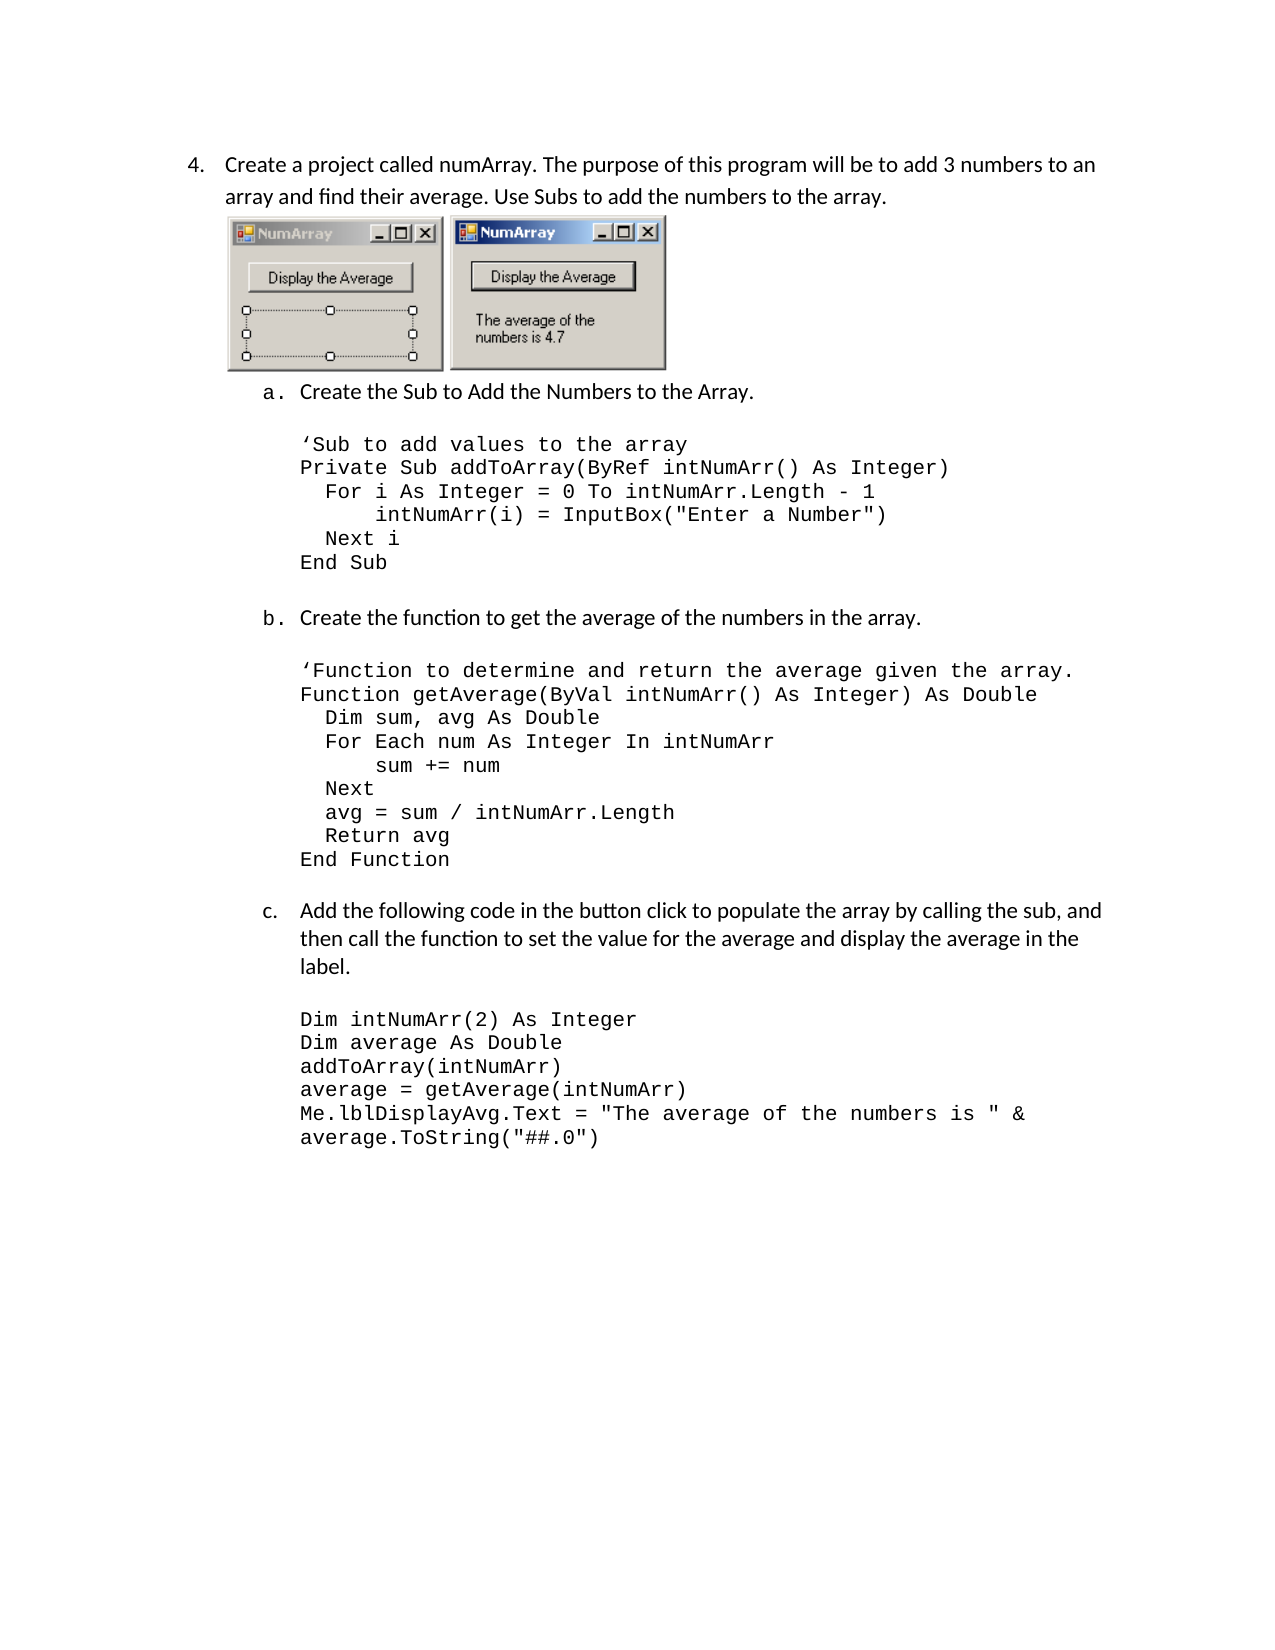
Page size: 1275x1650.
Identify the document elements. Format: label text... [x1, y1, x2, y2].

list Create the Sub to Add the Numbers to the Array. ‘Sub to add values to the array Private Sub addToArray(ByRef intNumArr() As Integer) [262, 377, 1125, 481]
list Add the following code in the button click to populate the array by calling the sub, and then call the function to set the value for the average and display the average in the label. [262, 896, 1125, 981]
text avg = sum / intNumArr.Length [150, 802, 1125, 826]
list Create the function to get the average of the numbers in the array. ‘Function to determine and return the average given the array. Function getAverage(ByVal intNumArr() As Integer) As Double [262, 603, 1125, 707]
text Dim intNumArr(2) As Integer [150, 981, 1125, 1032]
text addToArray(intNumArr) [150, 1056, 1125, 1079]
text Dim average As Double [150, 1032, 1125, 1056]
text average = getAverage(intNumArr) [150, 1079, 1125, 1103]
text End Function [225, 849, 1125, 873]
text For Each num As Integer In intNumArr [150, 731, 1125, 754]
text Next i End Sub [225, 528, 1125, 603]
text For i As Integer = 0 To intNumArr.Length - 1 [150, 481, 1125, 504]
text sum += num [150, 754, 1125, 778]
text Next [150, 778, 1125, 802]
text Dim sum, avg As Double [150, 707, 1125, 731]
text Me.lblDisplayAvg.Text = "The average of the numbers is " & average.ToString("##.0") [150, 1103, 1125, 1178]
text Return avg [150, 826, 1125, 849]
picture [225, 214, 669, 373]
text intNumArr(i) = InputBox("Enter a Number") [150, 504, 1125, 528]
